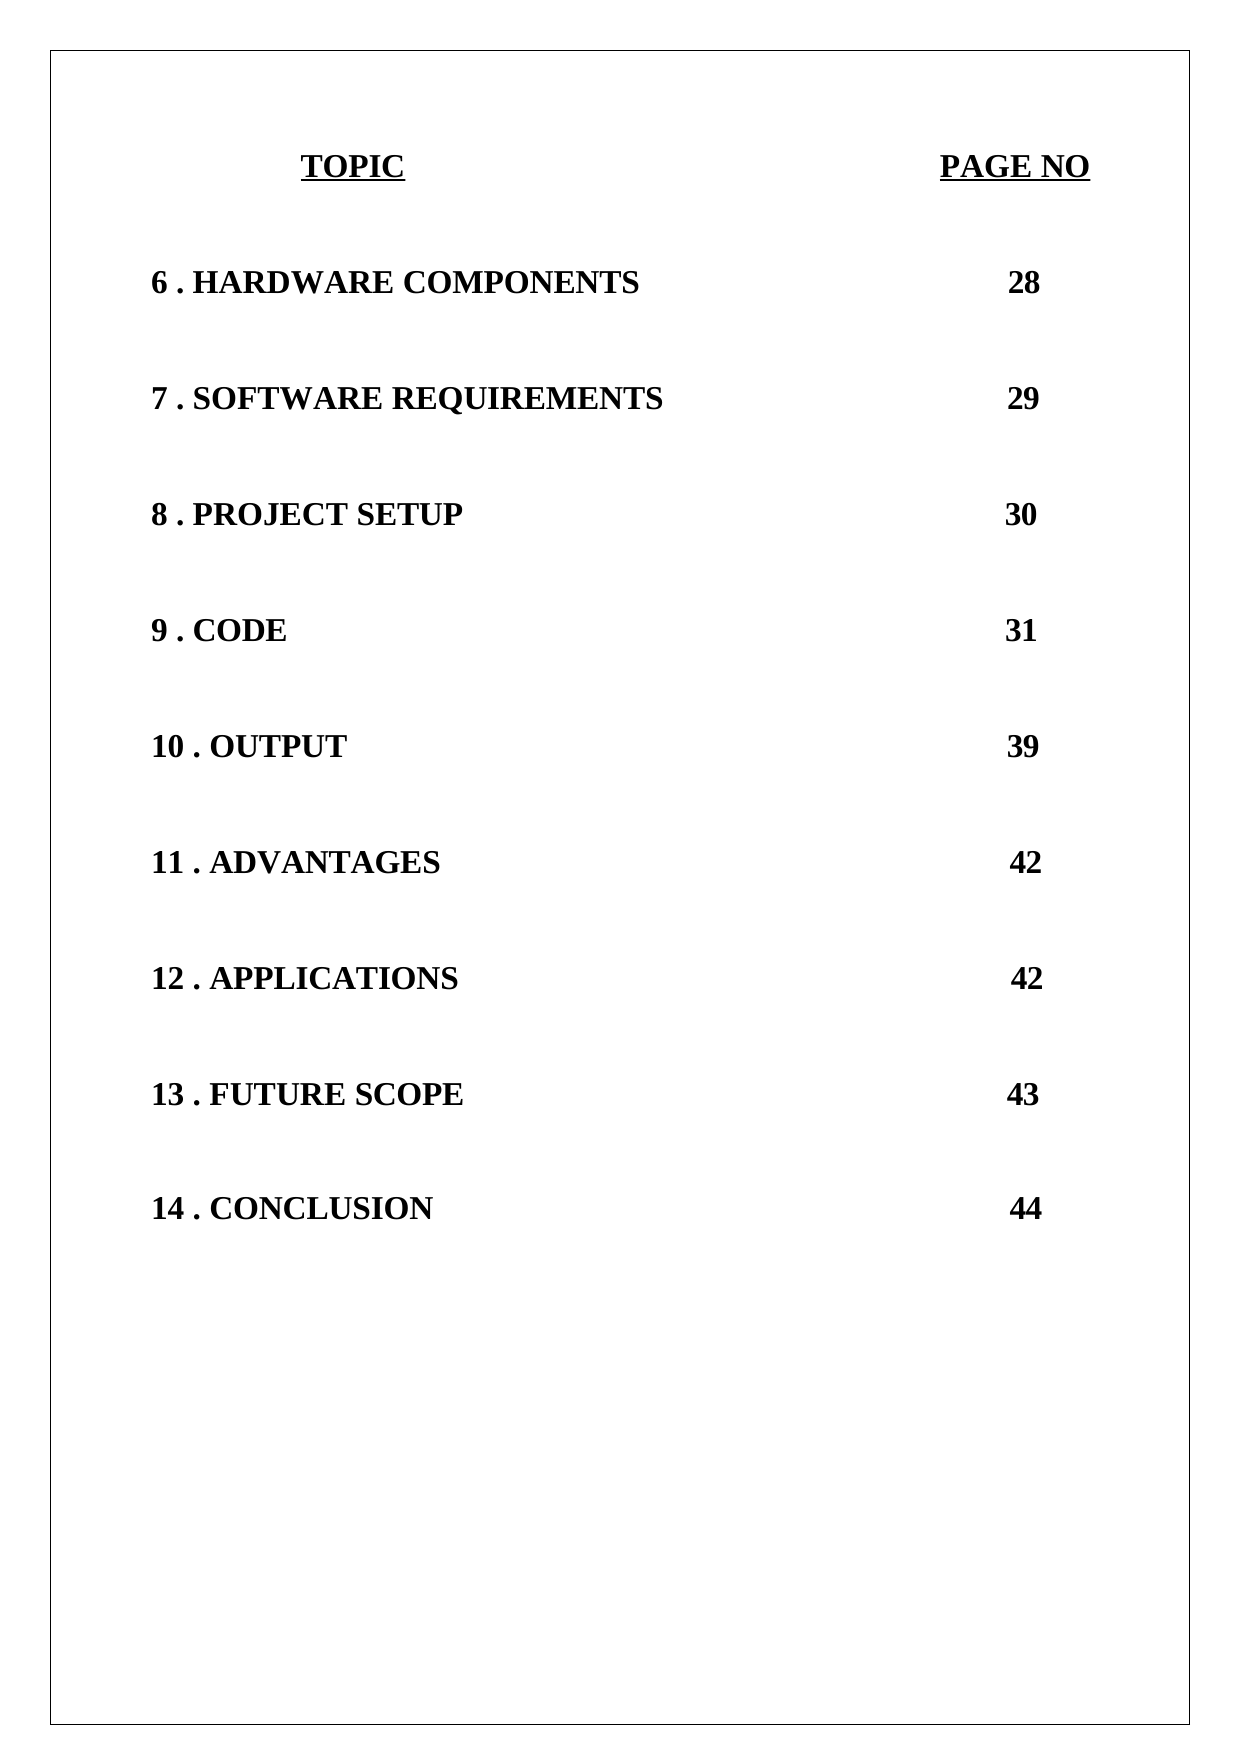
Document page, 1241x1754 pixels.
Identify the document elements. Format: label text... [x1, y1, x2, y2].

table_cell 8 . PROJECT SETUP [146, 456, 802, 572]
table_cell 13 . FUTURE SCOPE [146, 1037, 802, 1152]
table_cell 42 [803, 920, 1096, 1037]
table_cell 29 [803, 340, 1096, 456]
table_cell 43 [803, 1037, 1096, 1152]
table_cell 30 [803, 456, 1096, 572]
table_header TOPIC [146, 148, 802, 224]
table_cell 9 . CODE [146, 573, 802, 688]
table_cell 11 . ADVANTAGES [146, 804, 802, 920]
table_cell 10 . OUTPUT [146, 688, 802, 804]
table_header PAGE NO [803, 148, 1096, 224]
table_cell 12 . APPLICATIONS [146, 920, 802, 1037]
table_cell 31 [803, 573, 1096, 688]
table_cell 42 [803, 804, 1096, 920]
table_cell 44 [803, 1153, 1096, 1229]
table_cell 14 . CONCLUSION [146, 1153, 802, 1229]
table_cell 28 [803, 224, 1096, 340]
table_cell 39 [803, 688, 1096, 804]
table_cell 7 . SOFTWARE REQUIREMENTS [146, 340, 802, 456]
table_cell 6 . HARDWARE COMPONENTS [146, 224, 802, 340]
